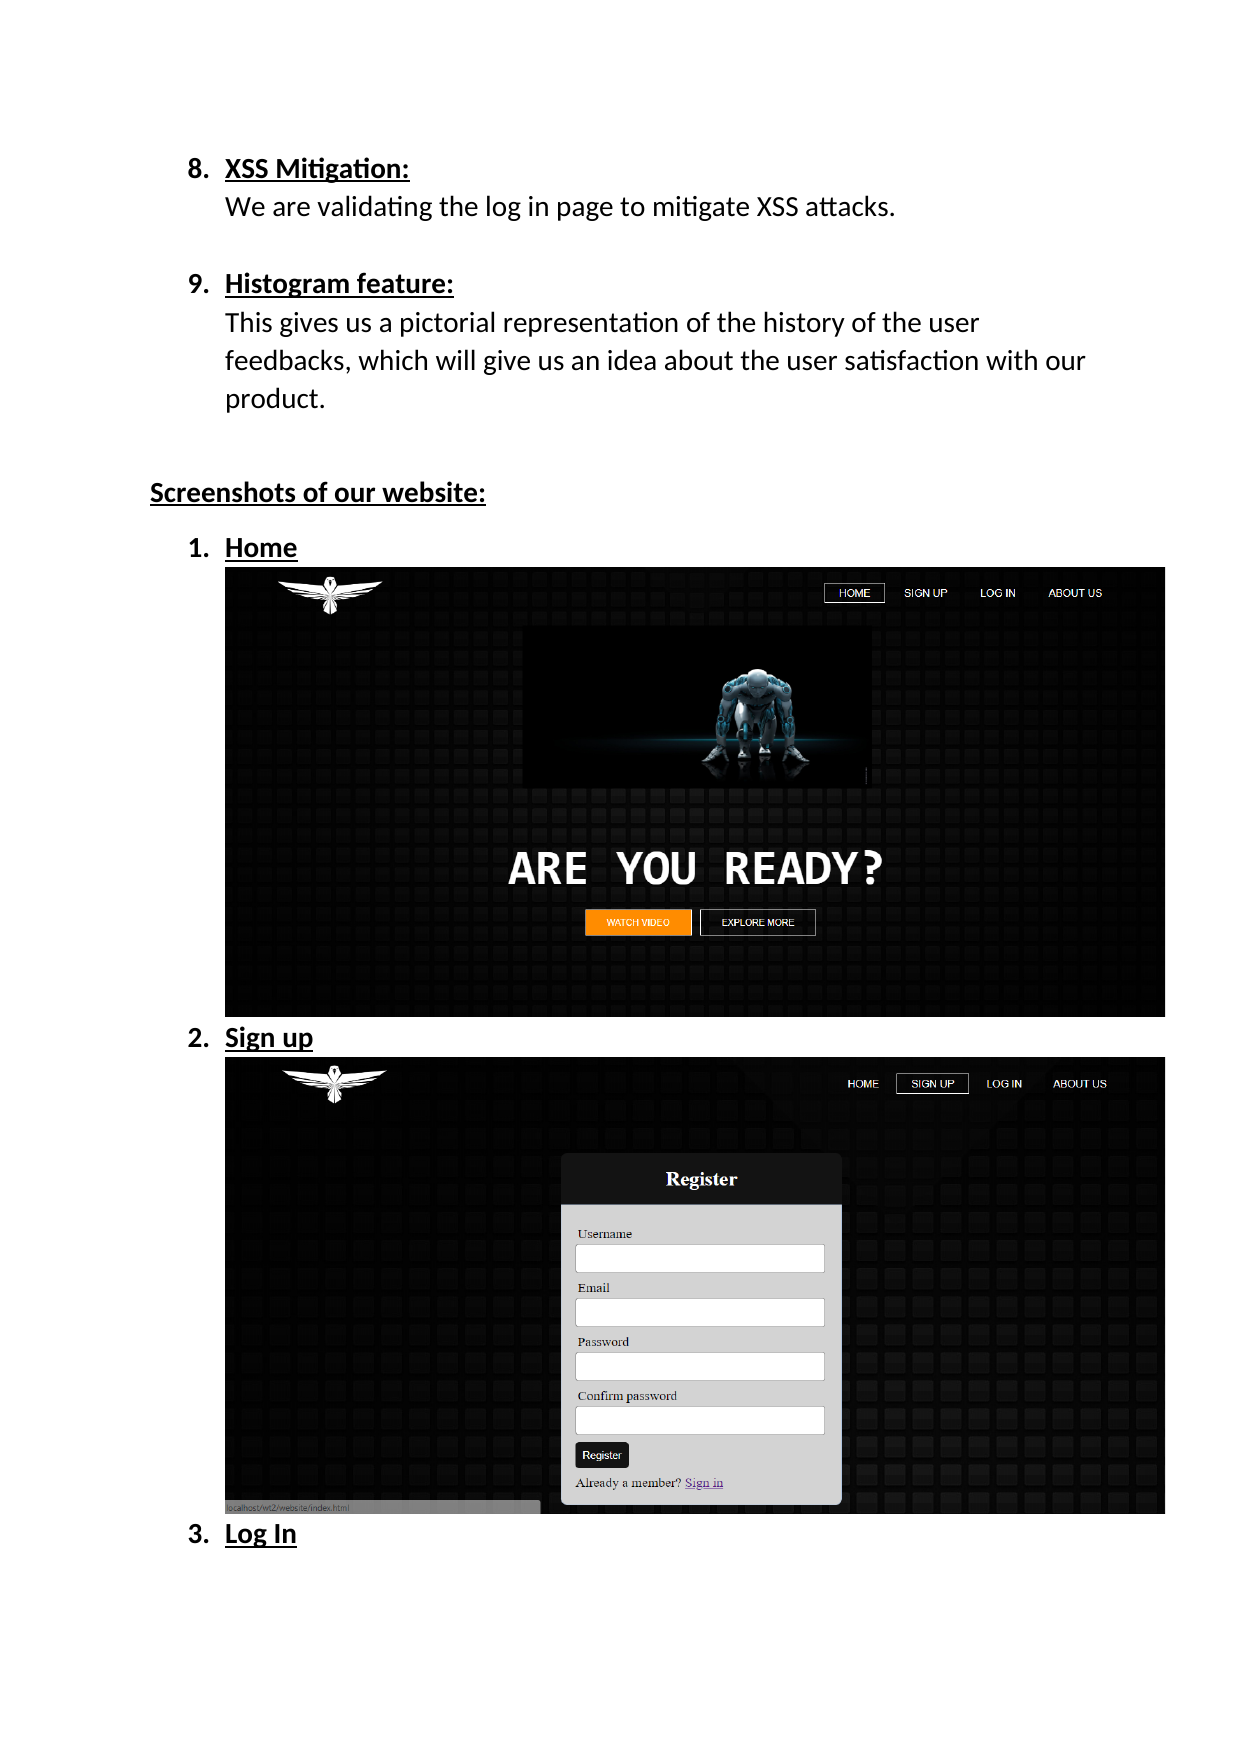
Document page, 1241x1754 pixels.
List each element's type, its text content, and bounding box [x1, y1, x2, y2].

list Histogram feature: [187, 265, 1090, 301]
picture [225, 567, 1166, 1017]
list XSS Mitigation: [187, 150, 1090, 186]
list Sign up [187, 1019, 1090, 1055]
list Home [187, 529, 1090, 565]
text Screenshots of our website: [150, 474, 1090, 510]
list Log In [187, 1515, 1090, 1551]
list We are validating the log in page to mitigate XSS attacks. [225, 188, 1090, 224]
list This gives us a pictorial representation of the history of the user feedbacks, which will give us an idea about the user satisfaction with our product. [225, 304, 1090, 416]
picture [225, 1057, 1166, 1514]
